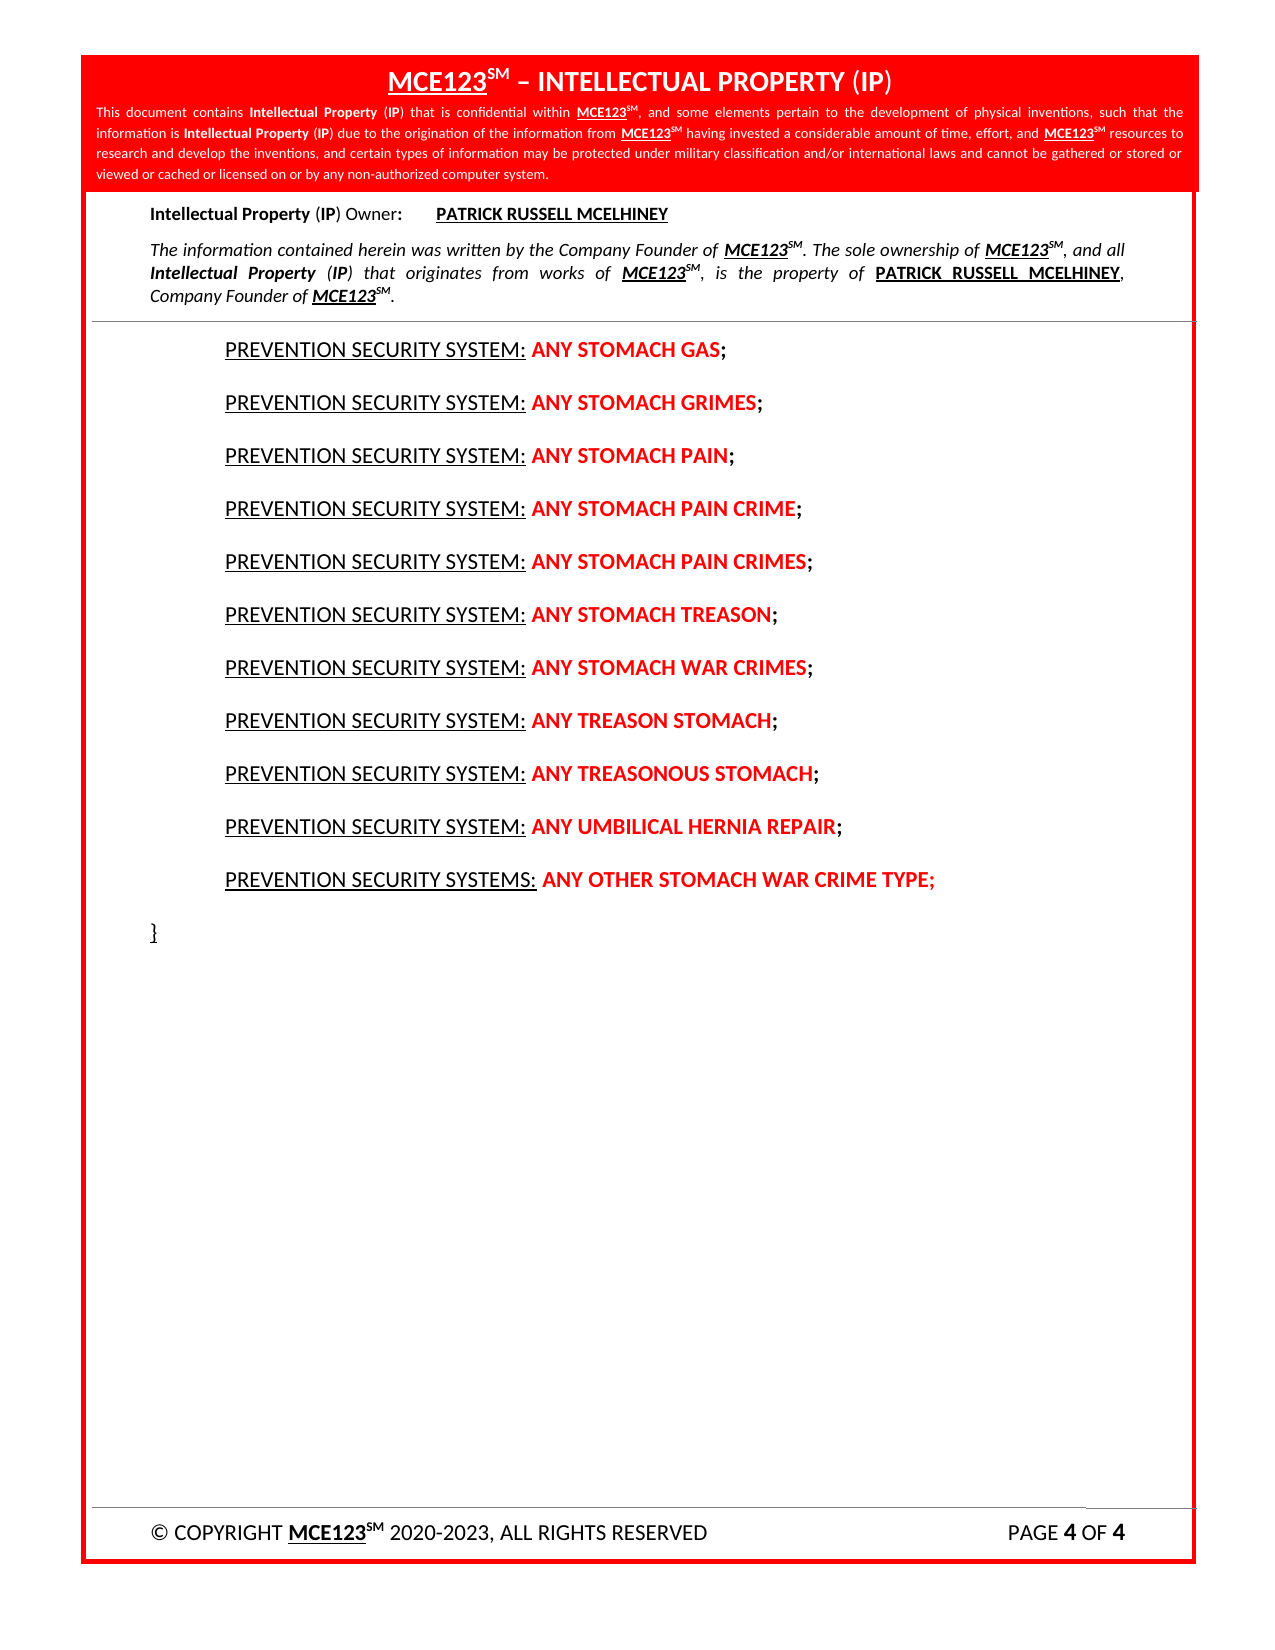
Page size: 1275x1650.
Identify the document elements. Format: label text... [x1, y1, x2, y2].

text } [150, 918, 1125, 946]
text PREVENTION SECURITY SYSTEM: ANY STOMACH WAR CRIMES; [187, 653, 1125, 681]
text PREVENTION SECURITY SYSTEM: ANY STOMACH GRIMES; [187, 388, 1125, 416]
text PREVENTION SECURITY SYSTEM: ANY STOMACH GAS; [187, 335, 1125, 363]
text PREVENTION SECURITY SYSTEM: ANY STOMACH PAIN; [187, 441, 1125, 469]
text PREVENTION SECURITY SYSTEM: ANY UMBILICAL HERNIA REPAIR; [187, 812, 1125, 840]
text PREVENTION SECURITY SYSTEM: ANY TREASONOUS STOMACH; [187, 759, 1125, 787]
text PREVENTION SECURITY SYSTEM: ANY STOMACH TREASON; [187, 600, 1125, 628]
text PREVENTION SECURITY SYSTEM: ANY STOMACH PAIN CRIMES; [187, 547, 1125, 575]
text PREVENTION SECURITY SYSTEM: ANY STOMACH PAIN CRIME; [187, 494, 1125, 522]
text PREVENTION SECURITY SYSTEM: ANY TREASON STOMACH; [187, 706, 1125, 734]
text PREVENTION SECURITY SYSTEMS: ANY OTHER STOMACH WAR CRIME TYPE; [187, 865, 1125, 893]
